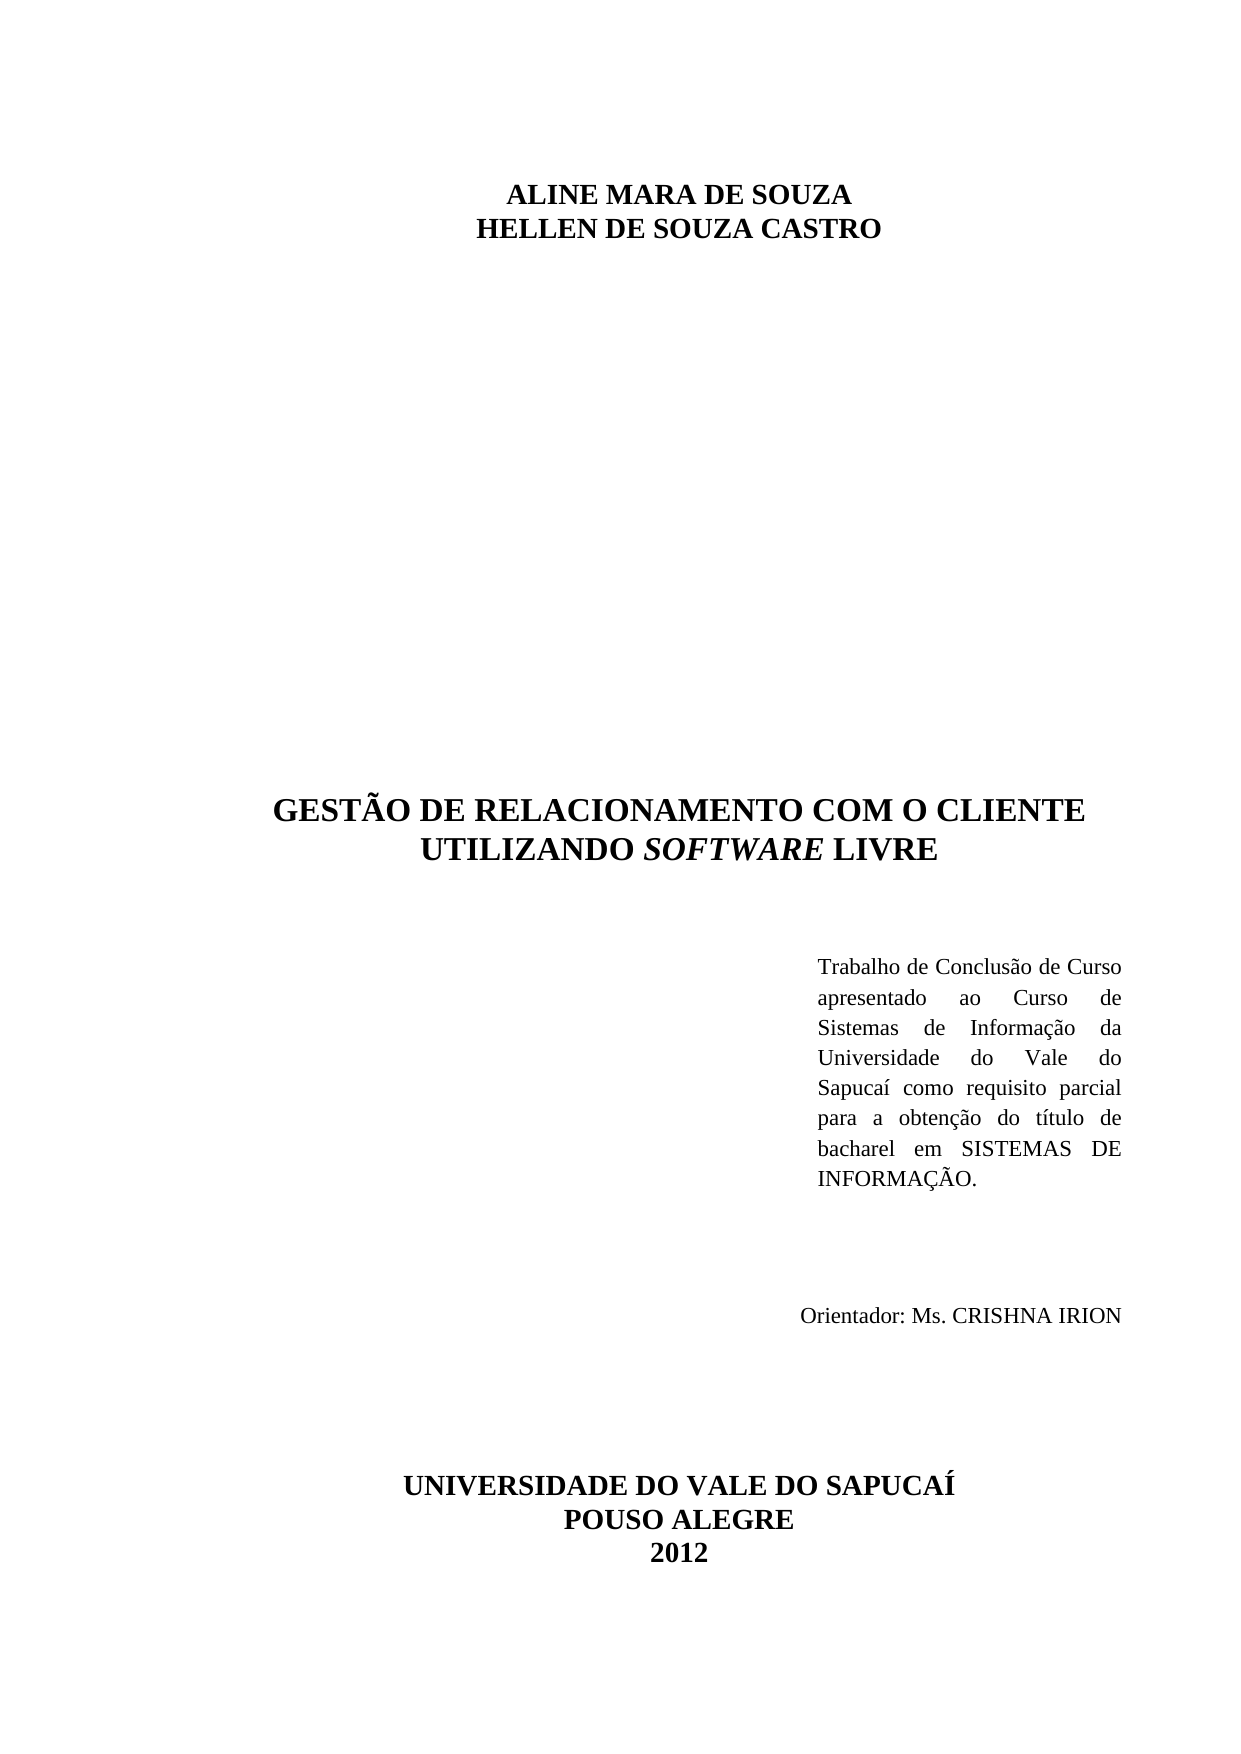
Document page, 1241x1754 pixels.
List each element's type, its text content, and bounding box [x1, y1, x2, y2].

text Trabalho de Conclusão de Curso apresentado ao Curso de Sistemas de Informação da Universidade do Vale do Sapucaí como requisito parcial para a obtenção do título de bacharel em SISTEMAS DE INFORMAÇÃO. [817, 953, 1122, 1191]
text 2012 [236, 1535, 1122, 1569]
text POUSO ALEGRE [236, 1502, 1122, 1535]
text UNIVERSIDADE DO VALE DO SAPUCAÍ [236, 1468, 1122, 1502]
text ALINE MARA DE SOUZA [236, 177, 1122, 211]
text Orientador: Ms. CRISHNA IRION [236, 1302, 1122, 1328]
text GESTÃO DE RELACIONAMENTO COM O CLIENTE UTILIZANDO SOFTWARE LIVRE [236, 791, 1122, 867]
text HELLEN DE SOUZA CASTRO [236, 211, 1122, 244]
